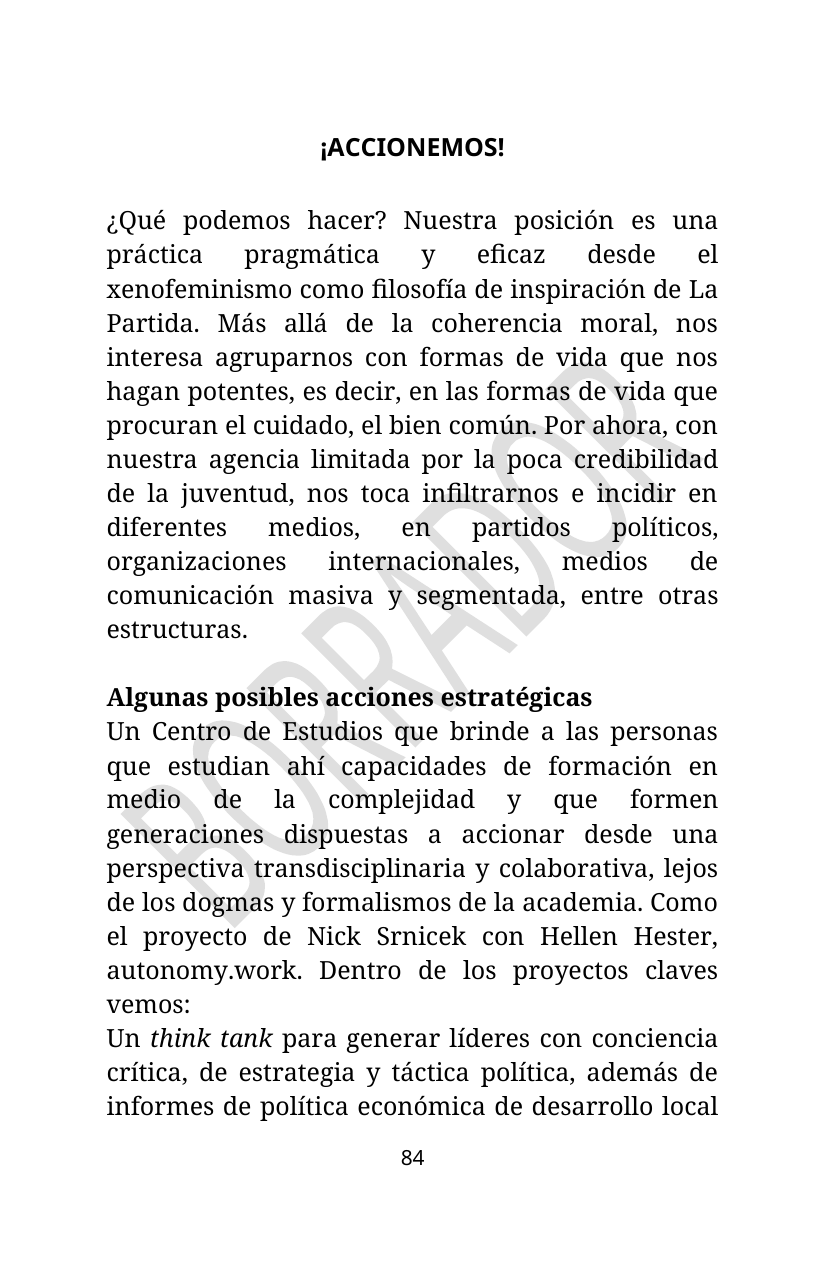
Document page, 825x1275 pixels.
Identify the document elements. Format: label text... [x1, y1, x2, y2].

text Un Centro de Estudios que brinde a las personas que estudian ahí capacidades de formación en medio de la complejidad y que formen generaciones dispuestas a accionar desde una perspectiva transdisciplinaria y colaborativa, lejos de los dogmas y formalismos de la academia. Como el proyecto de Nick Srnicek con Hellen Hester, autonomy.work. Dentro de los proyectos claves vemos: [106, 714, 719, 1021]
text Algunas posibles acciones estratégicas [106, 680, 719, 714]
text ¡ACCIONEMOS! [106, 130, 719, 164]
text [106, 1021, 719, 1123]
text ¿Qué podemos hacer? Nuestra posición es una práctica pragmática y eficaz desde el xenofeminismo como filosofía de inspiración de La Partida. Más allá de la coherencia moral, nos interesa agruparnos con formas de vida que nos hagan potentes, es decir, en las formas de vida que procuran el cuidado, el bien común. Por ahora, con nuestra agencia limitada por la poca credibilidad de la juventud, nos toca infiltrarnos e incidir en diferentes medios, en partidos políticos, organizaciones internacionales, medios de comunicación masiva y segmentada, entre otras estructuras. [106, 203, 719, 646]
